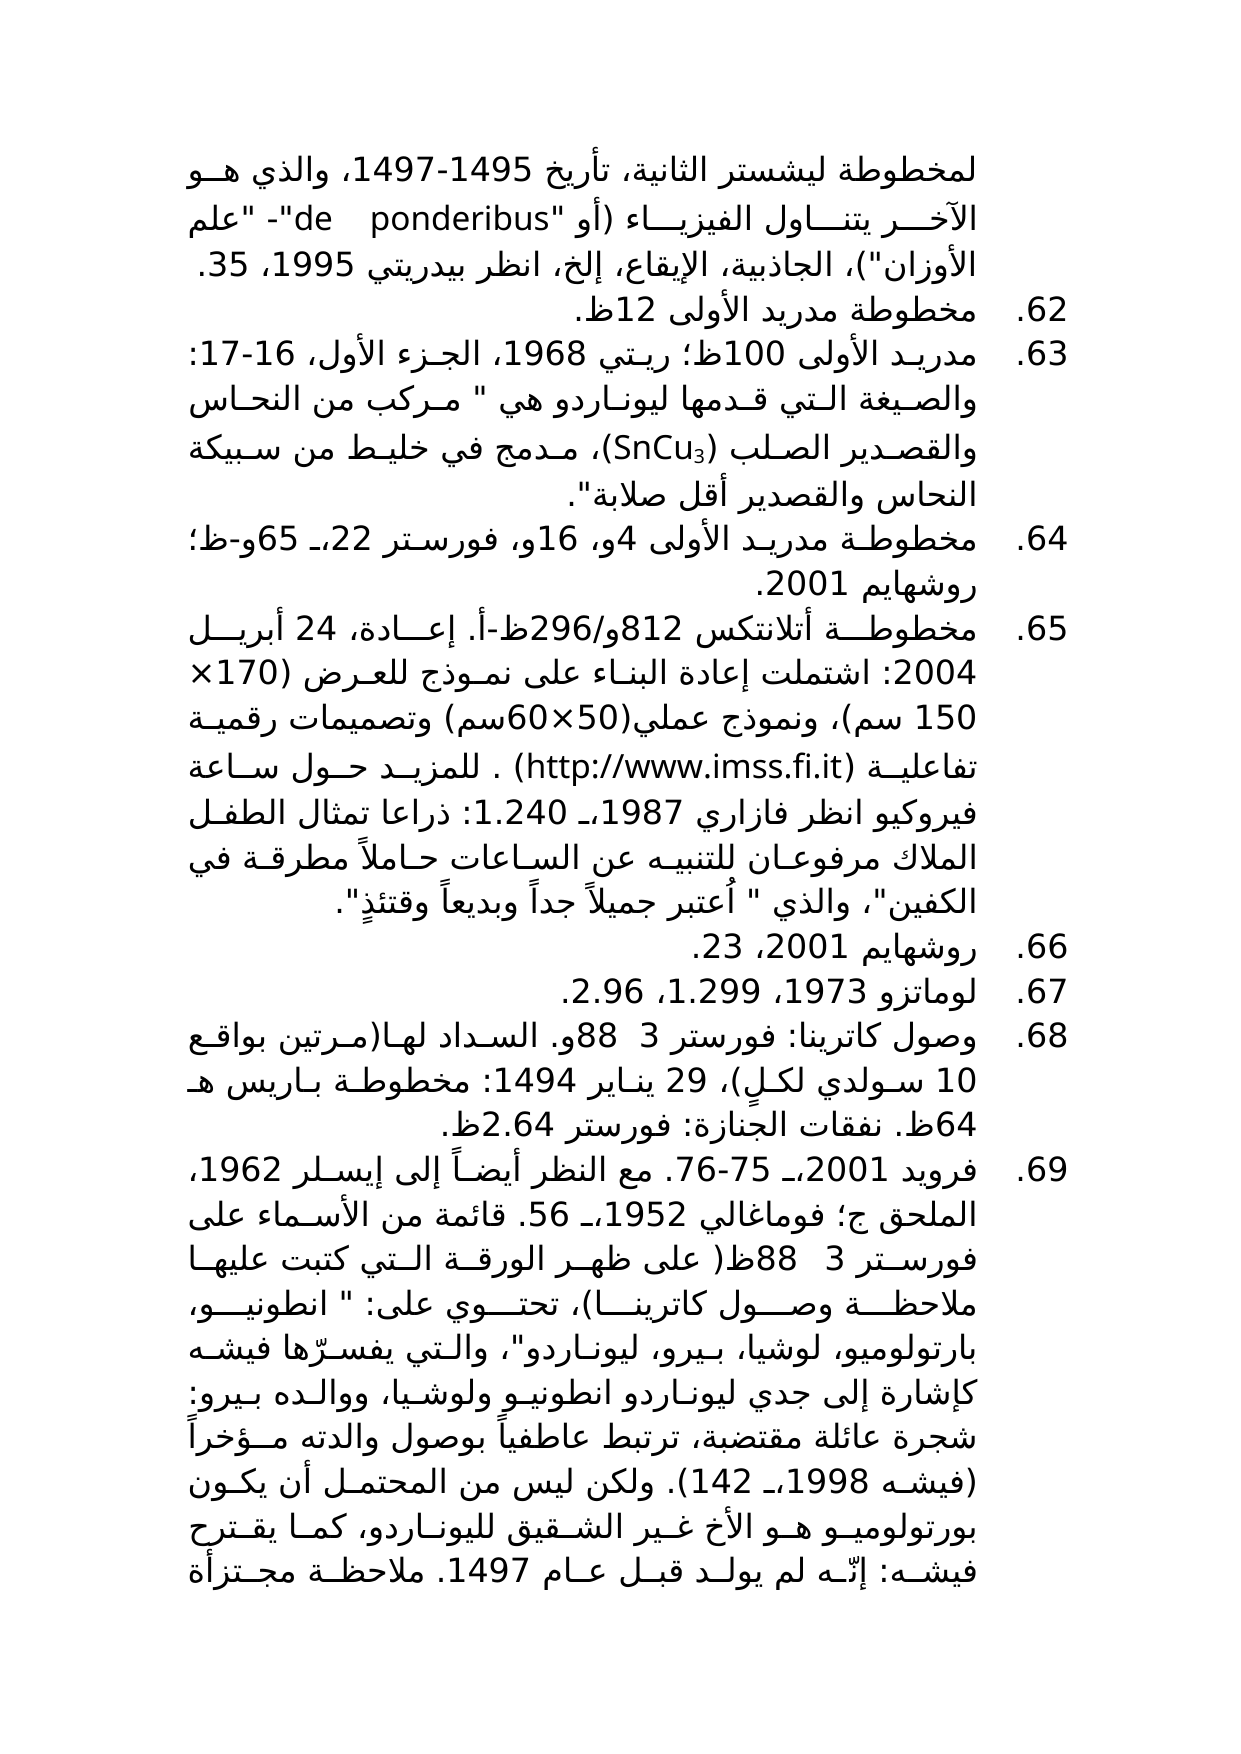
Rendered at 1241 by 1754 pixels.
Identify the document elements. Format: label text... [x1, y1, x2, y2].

list لوماتزو 1973، 1.299، 2.96. [187, 972, 1015, 1011]
list مخطوطة أتلانتكس 812و/296ظ-أ. إعادة، 24 أبريل 2004: اشتملت إعادة البناء على نموذج للعرض (170×150 سم)، ونموذج عملي(50×60سم) وتصميمات رقمية تفاعلية (http://www.imss.fi.it) . للمزيد حول ساعة فيروكيو انظر فازاري 1987، 1.240: ذراعا تمثال الطفل الملاك مرفوعان للتنبيه عن الساعات حاملاً مطرقة في الكفين"، والذي " اُعتبر جميلاً جداً وبديعاً وقتئذٍ". [187, 609, 1015, 922]
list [187, 150, 1015, 284]
list مخطوطة مدريد الأولى 4و، 16و، فورستر 22، 65و-ظ؛ روشهايم 2001. [187, 520, 1015, 603]
list روشهايم 2001، 23. [187, 928, 1015, 966]
list مخطوطة مدريد الأولى 12ظ. [187, 290, 1015, 329]
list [187, 1151, 1015, 1591]
list مدريد الأولى 100ظ؛ ريتي 1968، الجزء الأول، 16-17: والصيغة التي قدمها ليوناردو هي " مركب من النحاس والقصدير الصلب (SnCu3)، مدمج في خليط من سبيكة النحاس والقصدير أقل صلابة". [187, 335, 1015, 514]
list وصول كاترينا: فورستر 3 88و. السداد لها(مرتين بواقع 10 سولدي لكلٍ)، 29 يناير 1494: مخطوطة باريس هـ 64ظ. نفقات الجنازة: فورستر 2.64ظ. [187, 1017, 1015, 1145]
